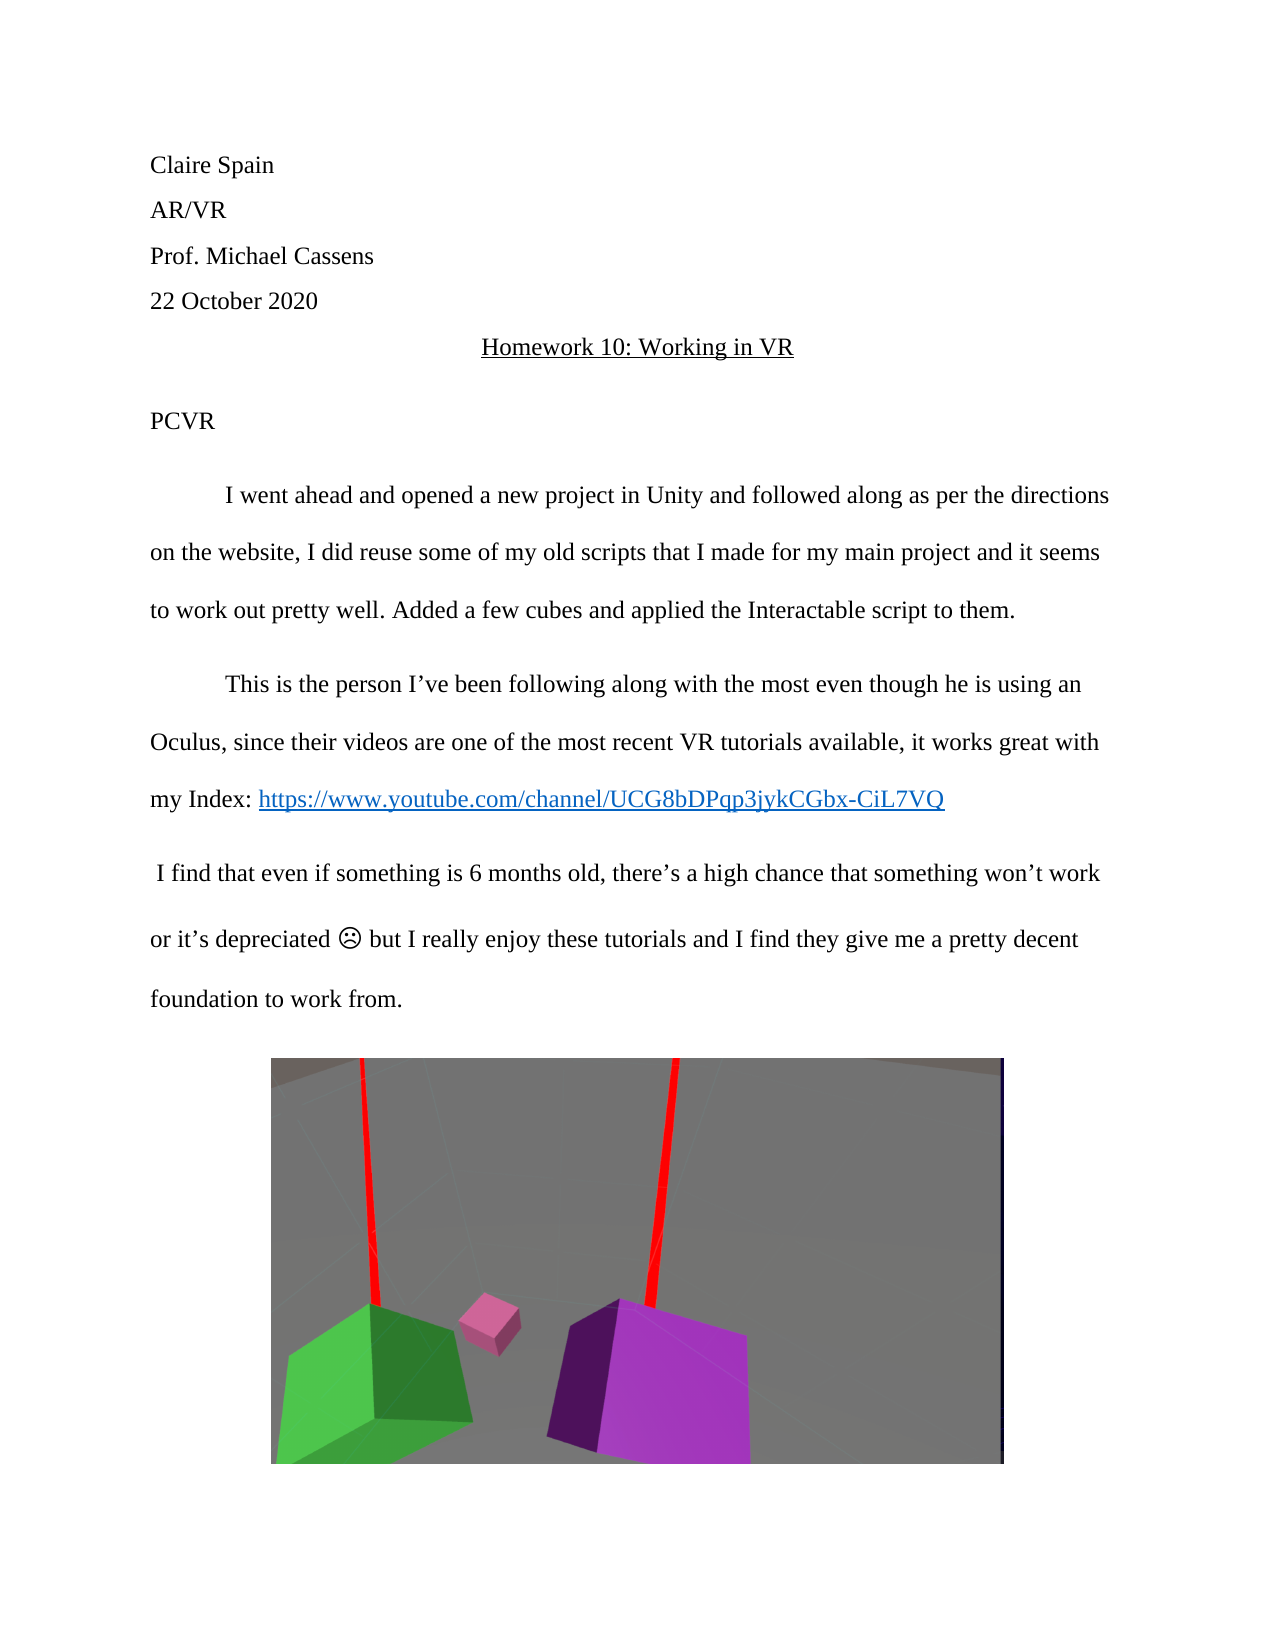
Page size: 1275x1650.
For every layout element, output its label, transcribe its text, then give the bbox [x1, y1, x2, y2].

text PCVR [150, 406, 1125, 434]
text AR/VR [150, 195, 1125, 224]
text Prof. Michael Cassens [150, 241, 1125, 269]
text This is the person I’ve been following along with the most even though he is using an Oculus, since their videos are one of the most recent VR tutorials available, it works great with my Index: https://www.youtube.com/channel/UCG8bDPqp3jykCGbx-CiL7VQ [150, 669, 1125, 813]
text Homework 10: Working in VR [150, 332, 1125, 360]
text I find that even if something is 6 months old, there’s a high chance that something won’t work or it’s depreciated but I really enjoy these tutorials and I find they give me a pretty decent foundation to work from. [150, 858, 1125, 1013]
picture [271, 1058, 1004, 1464]
text 22 October 2020 [150, 286, 1125, 315]
text I went ahead and opened a new project in Unity and followed along as per the directions on the website, I did reuse some of my old scripts that I made for my main project and it seems to work out pretty well. Added a few cubes and applied the Interactable script to them. [150, 480, 1125, 624]
text Claire Spain [150, 150, 1125, 179]
